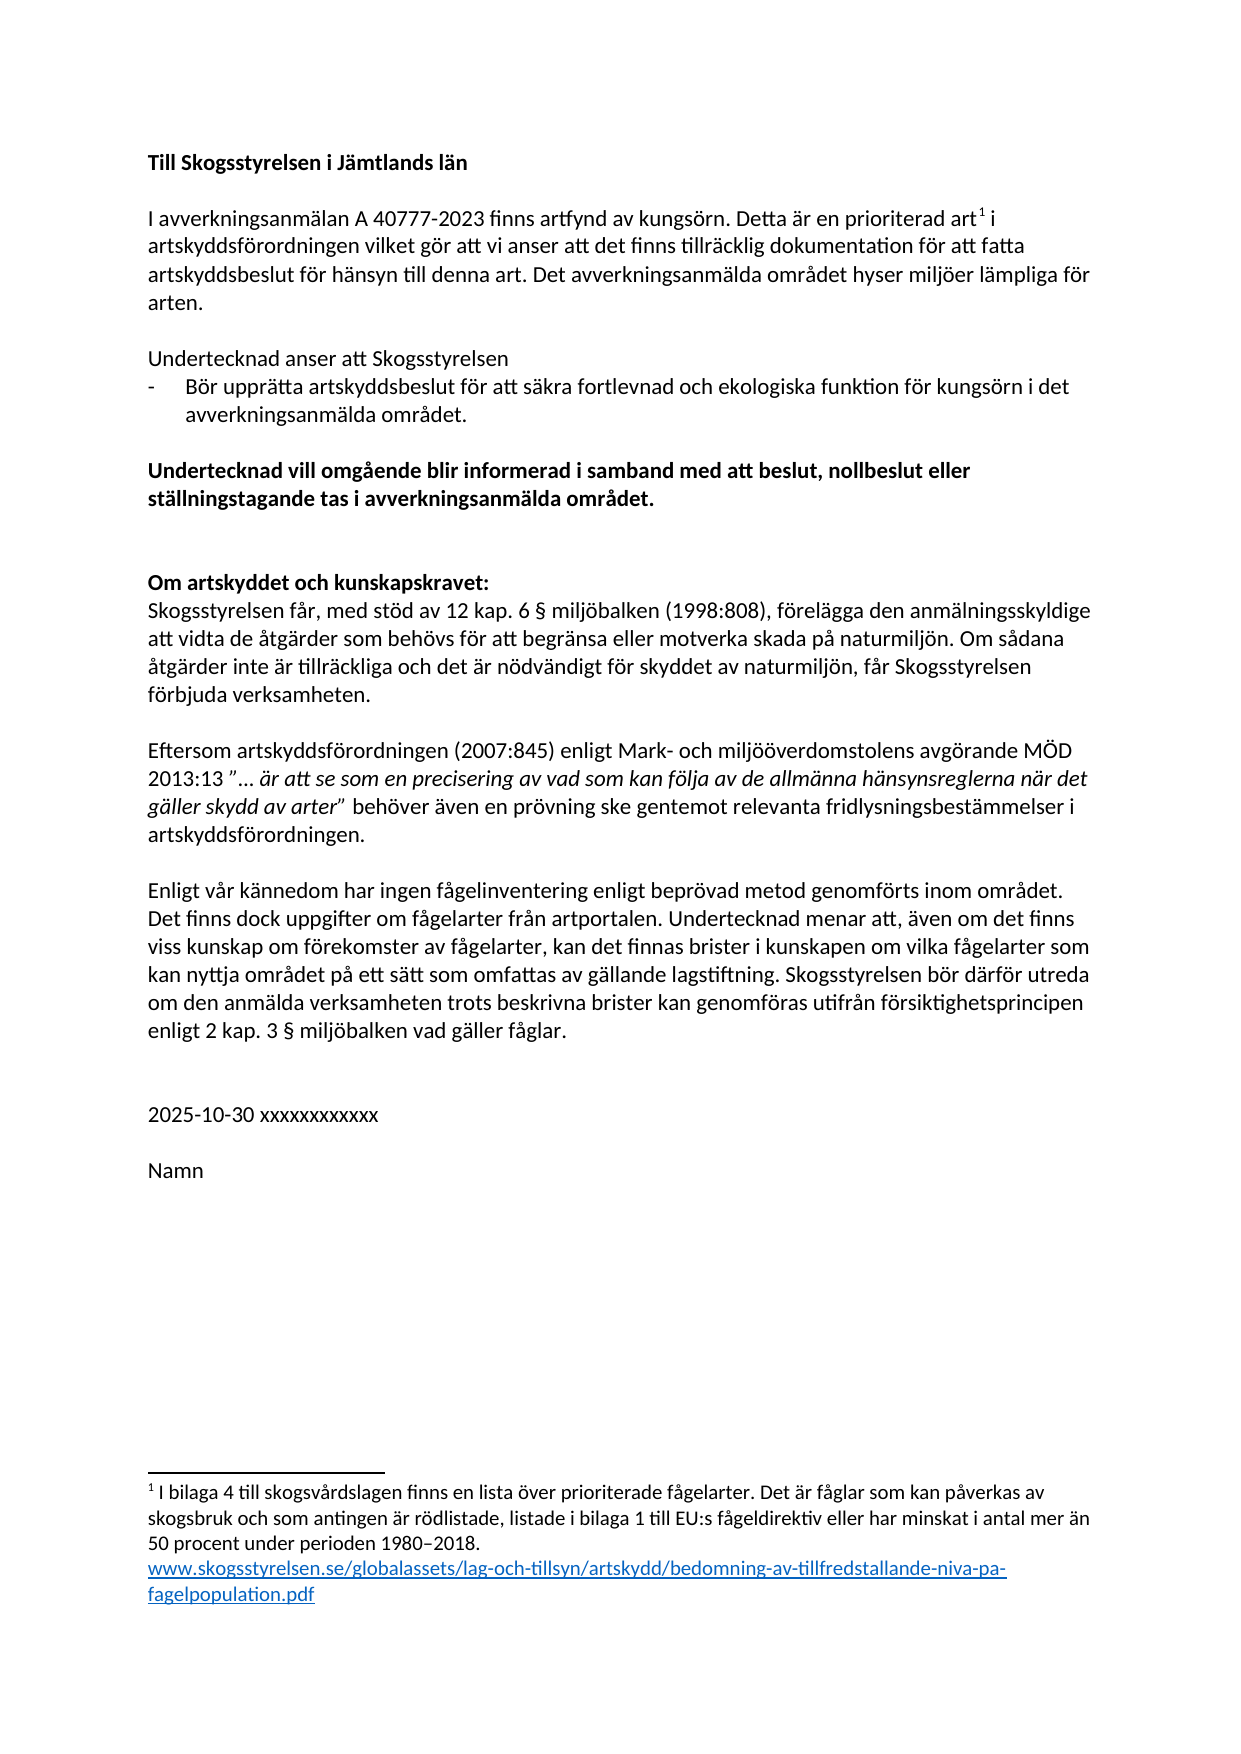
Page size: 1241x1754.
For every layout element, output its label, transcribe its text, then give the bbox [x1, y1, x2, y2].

text Undertecknad anser att Skogsstyrelsen [148, 344, 1093, 372]
text Skogsstyrelsen får, med stöd av 12 kap. 6 § miljöbalken (1998:808), förelägga den anmälningsskyldige att vidta de åtgärder som behövs för att begränsa eller motverka skada på naturmiljön. Om sådana åtgärder inte är tillräckliga och det är nödvändigt för skyddet av naturmiljön, får Skogsstyrelsen förbjuda verksamheten. [148, 596, 1093, 708]
text Enligt vår kännedom har ingen fågelinventering enligt beprövad metod genomförts inom området. Det finns dock uppgifter om fågelarter från artportalen. Undertecknad menar att, även om det finns viss kunskap om förekomster av fågelarter, kan det finnas brister i kunskapen om vilka fågelarter som kan nyttja området på ett sätt som omfattas av gällande lagstiftning. Skogsstyrelsen bör därför utreda om den anmälda verksamheten trots beskrivna brister kan genomföras utifrån försiktighetsprincipen enligt 2 kap. 3 § miljöbalken vad gäller fåglar. [148, 876, 1093, 1044]
text Till Skogsstyrelsen i Jämtlands län [148, 148, 1093, 176]
text Eftersom artskyddsförordningen (2007:845) enligt Mark- och miljööverdomstolens avgörande MÖD 2013:13 ”… är att se som en precisering av vad som kan följa av de allmänna hänsynsreglerna när det [148, 736, 1093, 792]
text I avverkningsanmälan A 40777-2023 finns artfynd av kungsörn. Detta är en prioriterad art i artskyddsförordningen vilket gör att vi anser att det finns tillräcklig dokumentation för att fatta artskyddsbeslut för hänsyn till denna art. Det avverkningsanmälda området hyser miljöer lämpliga för arten. [148, 204, 1093, 316]
text Om artskyddet och kunskapskravet: [148, 568, 1093, 596]
text Namn [148, 1156, 1093, 1184]
text Undertecknad vill omgående blir informerad i samband med att beslut, nollbeslut eller ställningstagande tas i avverkningsanmälda området. [148, 456, 1093, 512]
list Bör upprätta artskyddsbeslut för att säkra fortlevnad och ekologiska funktion för kungsörn i det avverkningsanmälda området. [148, 372, 1093, 428]
text 2025-10-30 xxxxxxxxxxxx [148, 1100, 1093, 1128]
text gäller skydd av arter” behöver även en prövning ske gentemot relevanta fridlysningsbestämmelser i artskyddsförordningen. [148, 792, 1093, 848]
